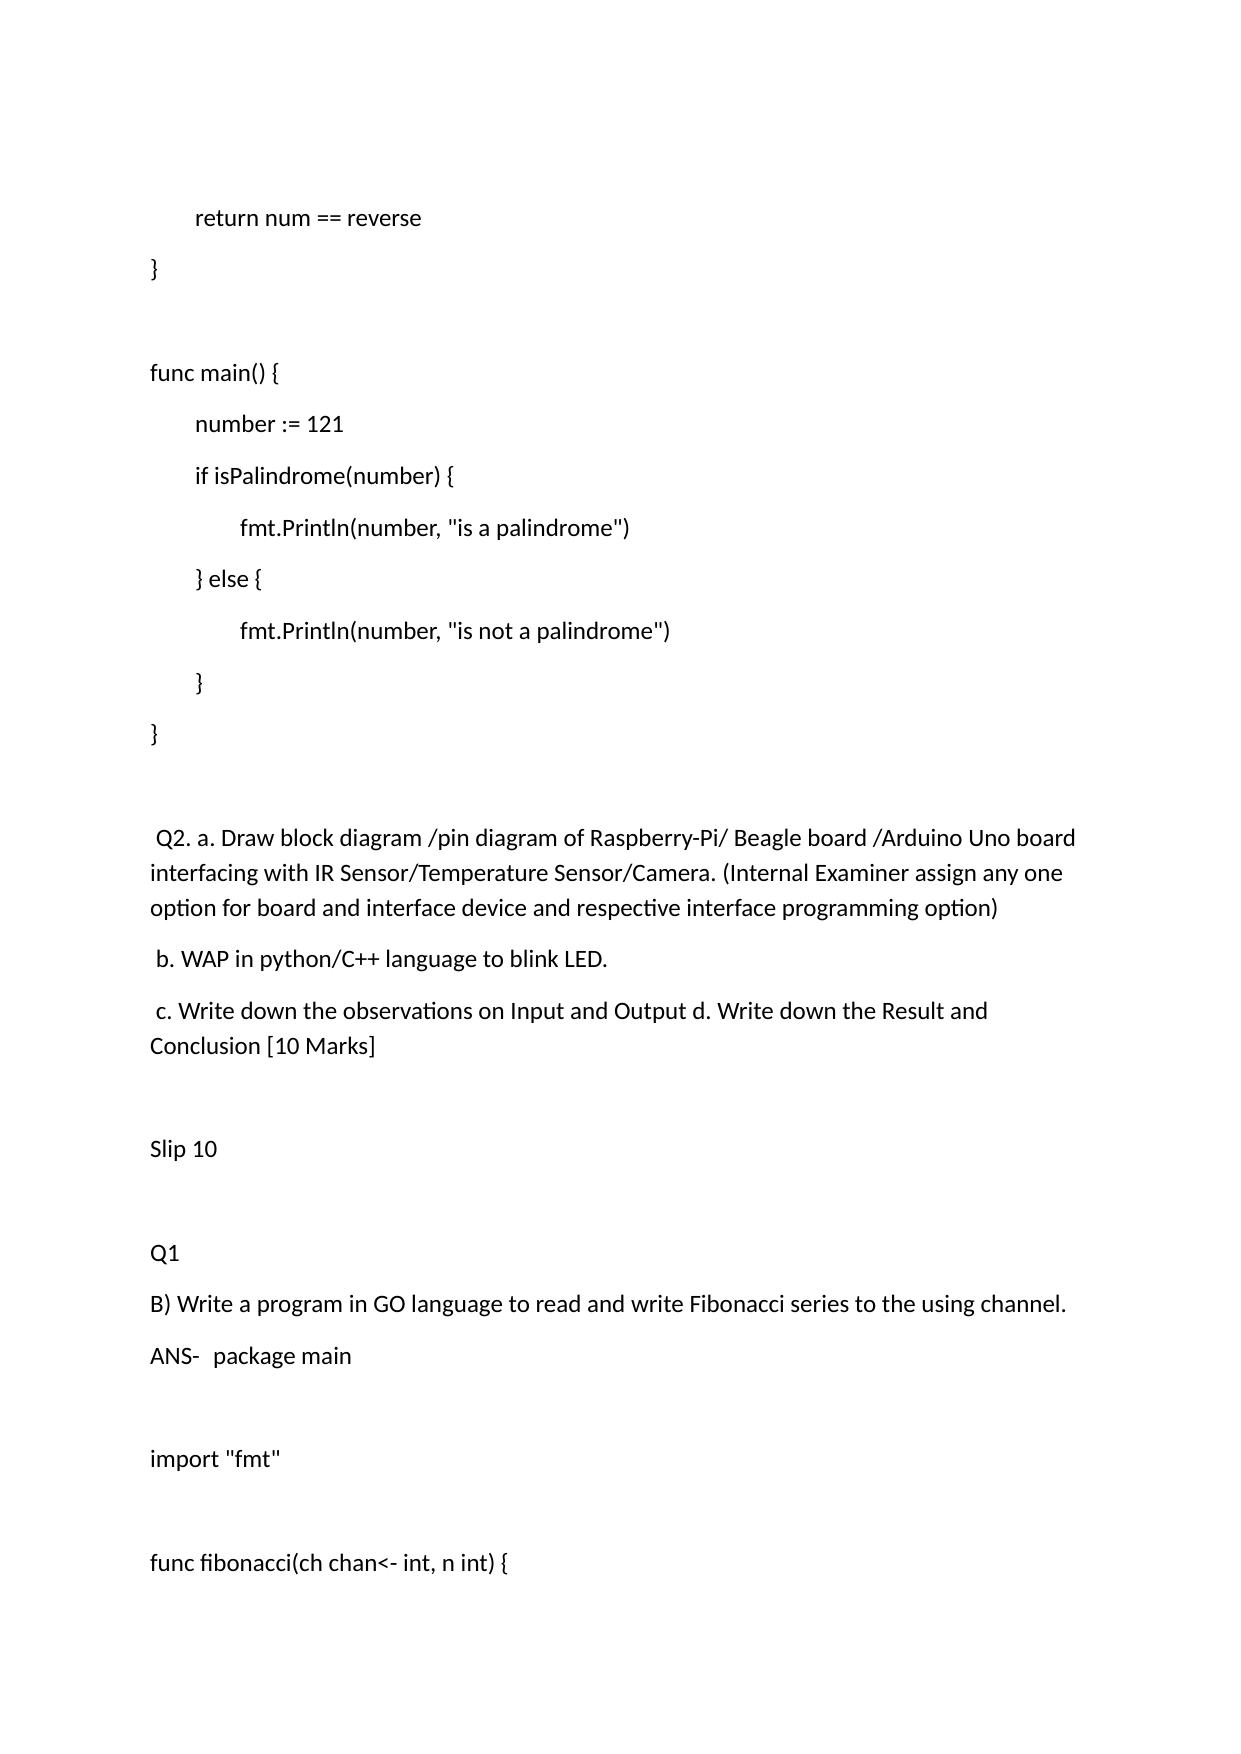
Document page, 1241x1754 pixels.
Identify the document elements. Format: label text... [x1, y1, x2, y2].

text if isPalindrome(number) { [150, 460, 1090, 491]
text } [150, 718, 1090, 749]
text import "fmt" [150, 1443, 1090, 1474]
text b. WAP in python/C++ language to blink LED. [150, 943, 1090, 974]
text ANS- package main [150, 1340, 1090, 1371]
text func fibonacci(ch chan<- int, n int) { [150, 1547, 1090, 1577]
text } [150, 253, 1090, 284]
text number := 121 [150, 408, 1090, 439]
text Q1 [150, 1237, 1090, 1267]
text Q2. a. Draw block diagram /pin diagram of Raspberry-Pi/ Beagle board /Arduino Uno board interfacing with IR Sensor/Temperature Sensor/Camera. (Internal Examiner assign any one option for board and interface device and respective interface programming option) [150, 822, 1090, 922]
text c. Write down the observations on Input and Output d. Write down the Result and Conclusion [10 Marks] [150, 995, 1090, 1061]
text fmt.Println(number, "is not a palindrome") [150, 615, 1090, 646]
text } [150, 667, 1090, 697]
text func main() { [150, 357, 1090, 387]
text Slip 10 [150, 1133, 1090, 1164]
text fmt.Println(number, "is a palindrome") [150, 512, 1090, 542]
text return num == reverse [150, 202, 1090, 232]
text } else { [150, 563, 1090, 594]
text B) Write a program in GO language to read and write Fibonacci series to the using channel. [150, 1288, 1090, 1319]
